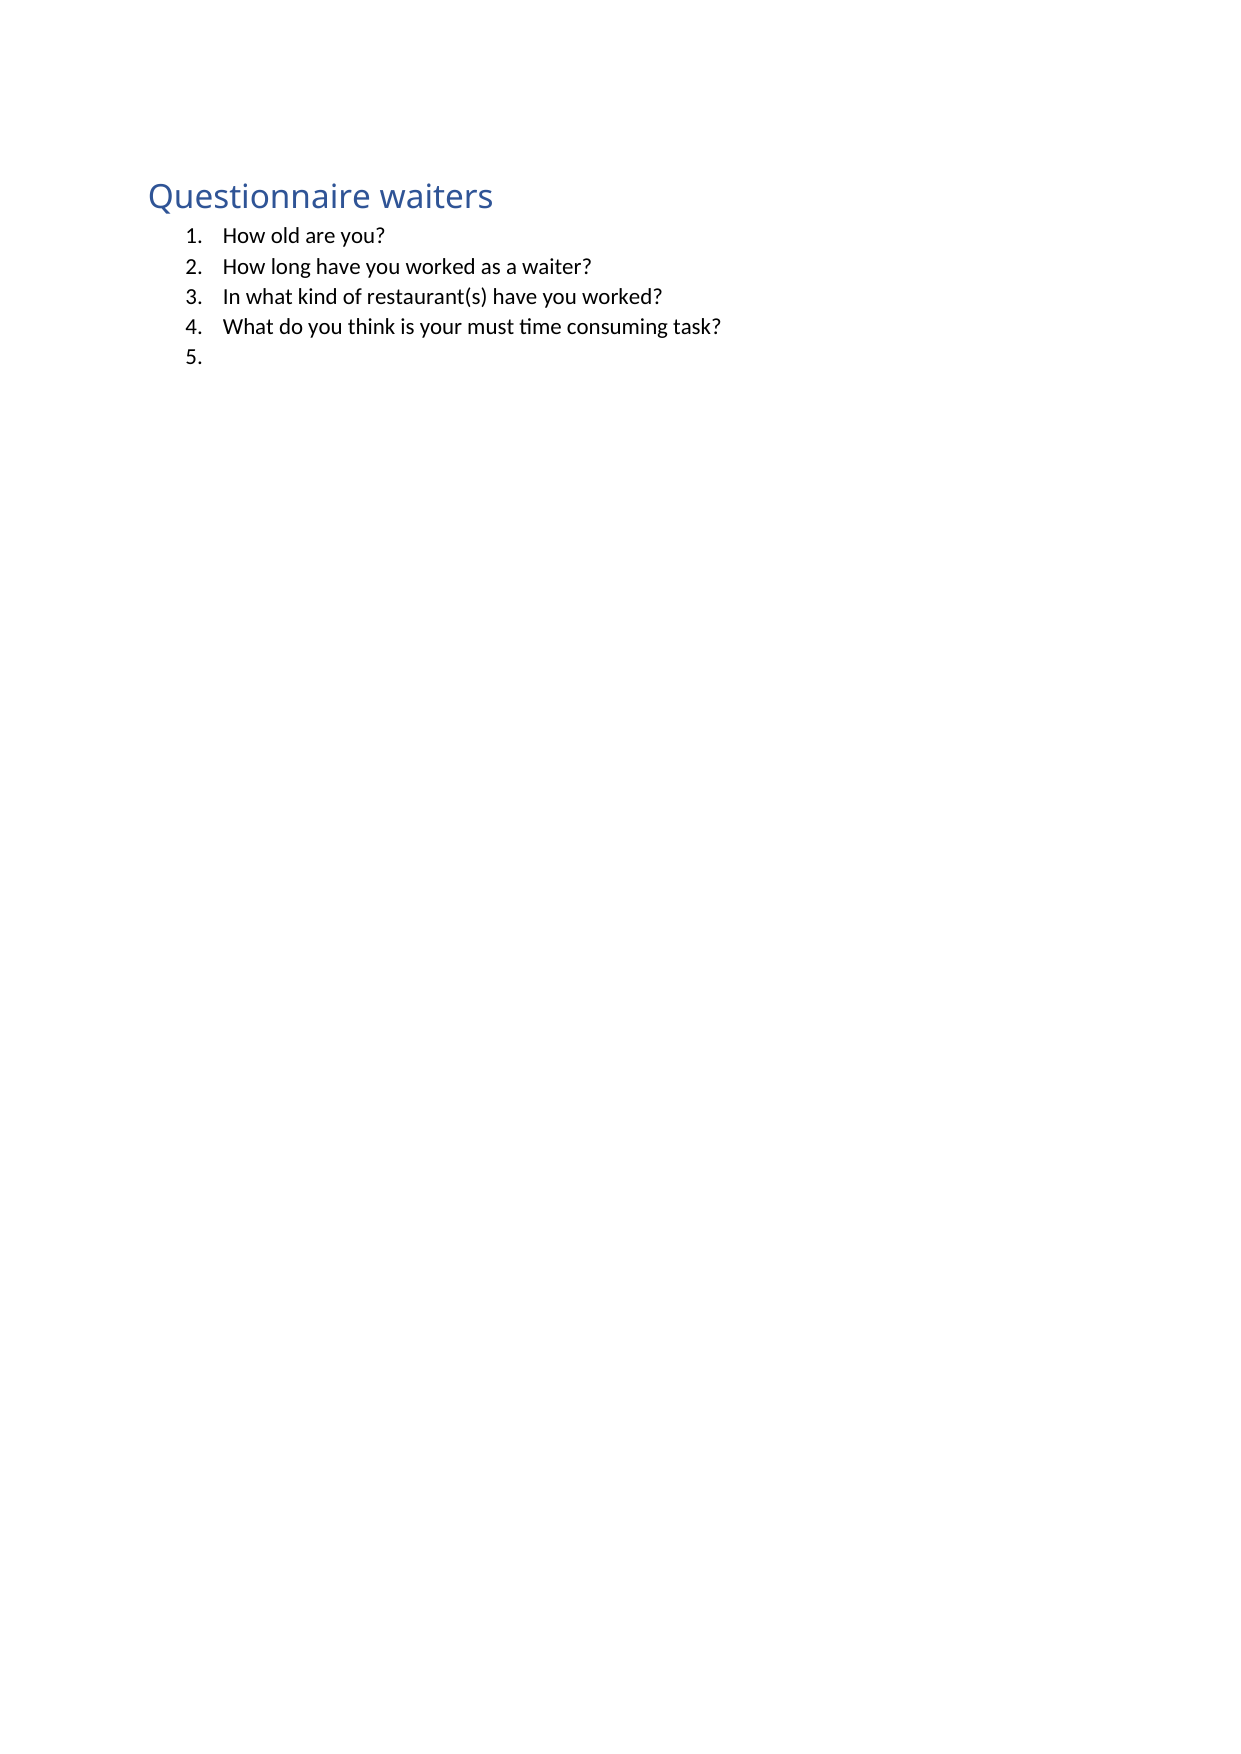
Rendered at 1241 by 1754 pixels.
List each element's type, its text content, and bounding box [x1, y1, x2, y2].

list How old are you? [185, 222, 1093, 249]
subtitle Questionnaire waiters [148, 173, 1093, 218]
list How long have you worked as a waiter? [185, 252, 1093, 280]
list In what kind of restaurant(s) have you worked? [185, 282, 1093, 310]
list What do you think is your must time consuming task? [185, 312, 1093, 340]
